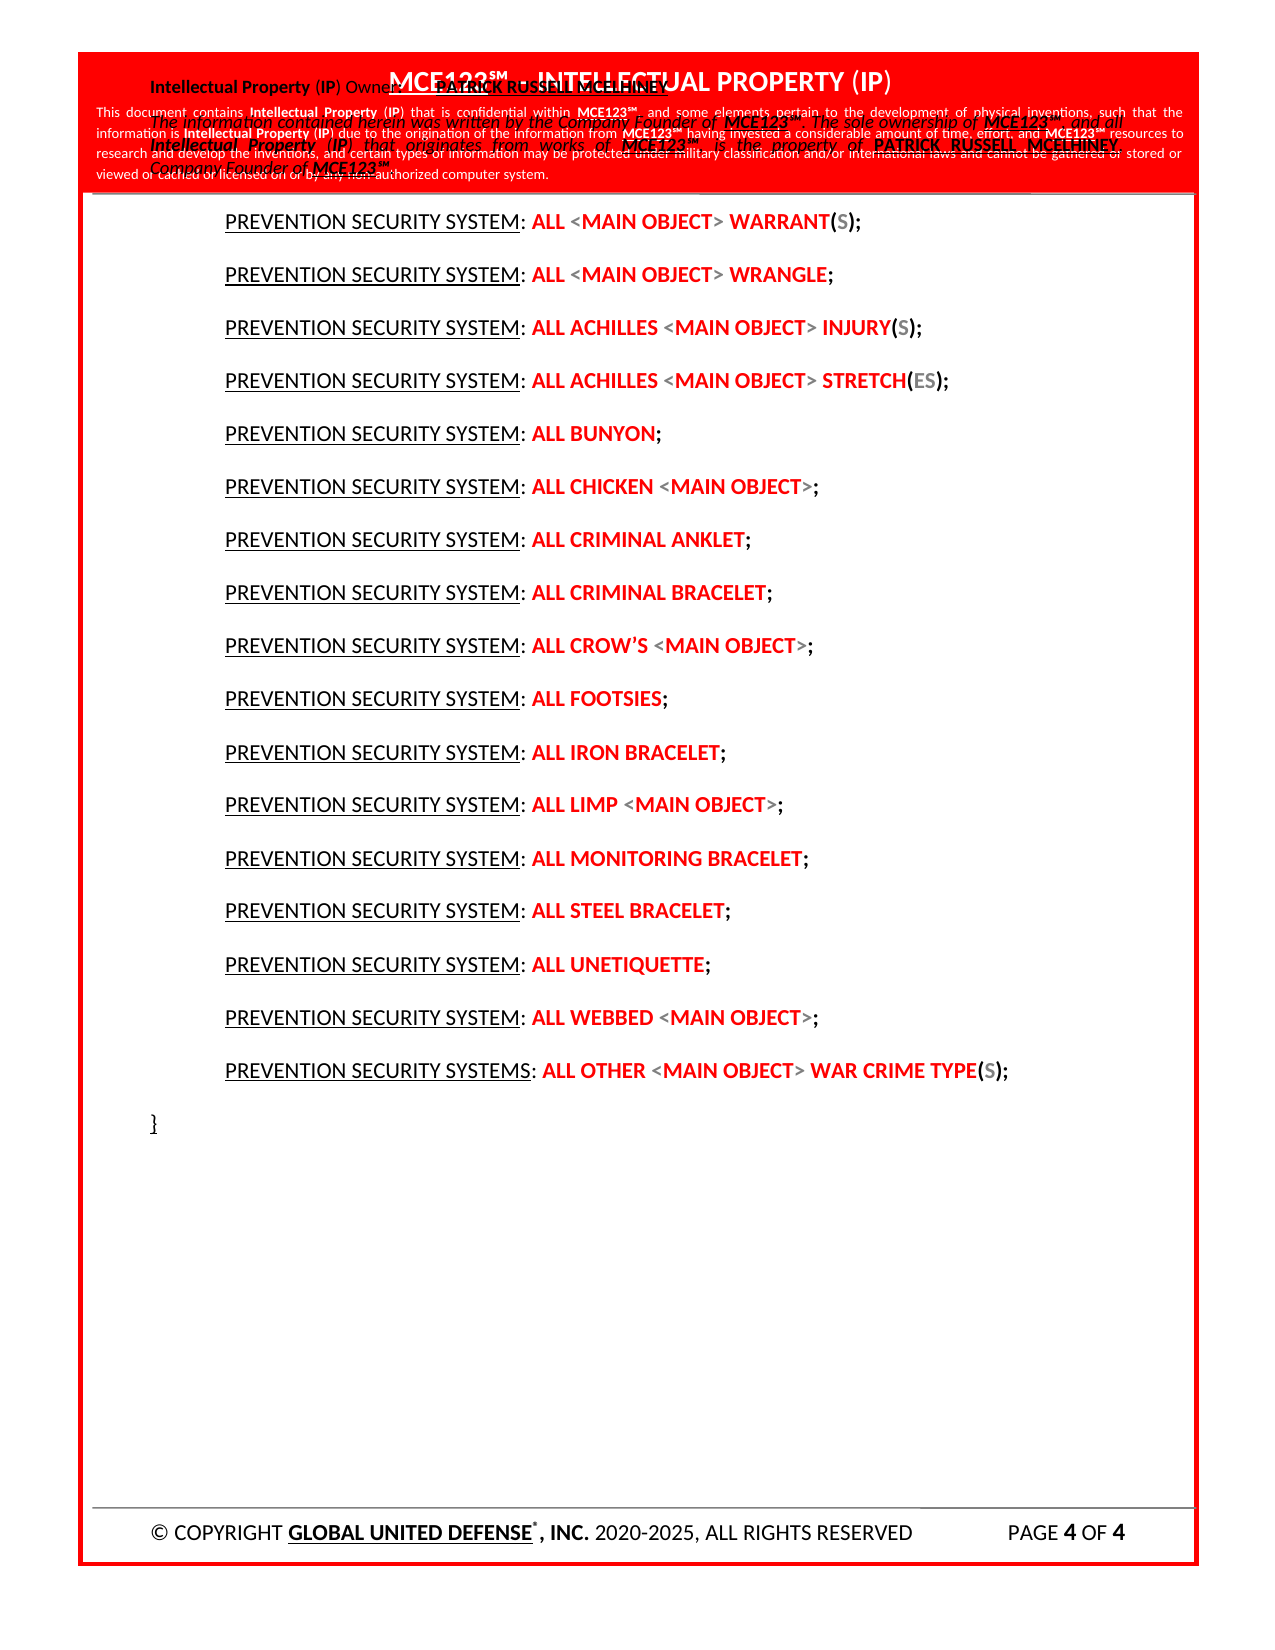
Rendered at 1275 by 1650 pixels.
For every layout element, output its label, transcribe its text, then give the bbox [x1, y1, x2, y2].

text PREVENTION SECURITY SYSTEM: ALL WEBBED <MAIN OBJECT>; [225, 1003, 1125, 1031]
text PREVENTION SECURITY SYSTEM: ALL <MAIN OBJECT> WARRANT(S); [225, 207, 1125, 235]
text PREVENTION SECURITY SYSTEM: ALL CHICKEN <MAIN OBJECT>; [225, 472, 1125, 501]
text PREVENTION SECURITY SYSTEM: ALL <MAIN OBJECT> WRANGLE; [225, 260, 1125, 288]
text PREVENTION SECURITY SYSTEM: ALL CROW’S <MAIN OBJECT>; [225, 632, 1125, 659]
text PREVENTION SECURITY SYSTEM: ALL CRIMINAL ANKLET; [225, 526, 1125, 553]
text PREVENTION SECURITY SYSTEM: ALL LIMP <MAIN OBJECT>; [225, 791, 1125, 819]
text PREVENTION SECURITY SYSTEM: ALL STEEL BRACELET; [225, 897, 1125, 925]
text PREVENTION SECURITY SYSTEMS: ALL OTHER <MAIN OBJECT> WAR CRIME TYPE(S); [187, 1056, 1125, 1084]
text PREVENTION SECURITY SYSTEM: ALL MONITORING BRACELET; [225, 844, 1125, 872]
text PREVENTION SECURITY SYSTEM: ALL CRIMINAL BRACELET; [225, 578, 1125, 607]
text PREVENTION SECURITY SYSTEM: ALL FOOTSIES; [225, 684, 1125, 713]
text PREVENTION SECURITY SYSTEM: ALL BUNYON; [225, 419, 1125, 447]
text PREVENTION SECURITY SYSTEM: ALL UNETIQUETTE; [225, 950, 1125, 978]
text PREVENTION SECURITY SYSTEM: ALL ACHILLES <MAIN OBJECT> INJURY(S); [225, 313, 1125, 341]
text } [150, 1109, 1125, 1137]
text PREVENTION SECURITY SYSTEM: ALL ACHILLES <MAIN OBJECT> STRETCH(ES); [225, 366, 1125, 394]
text PREVENTION SECURITY SYSTEM: ALL IRON BRACELET; [225, 738, 1125, 766]
